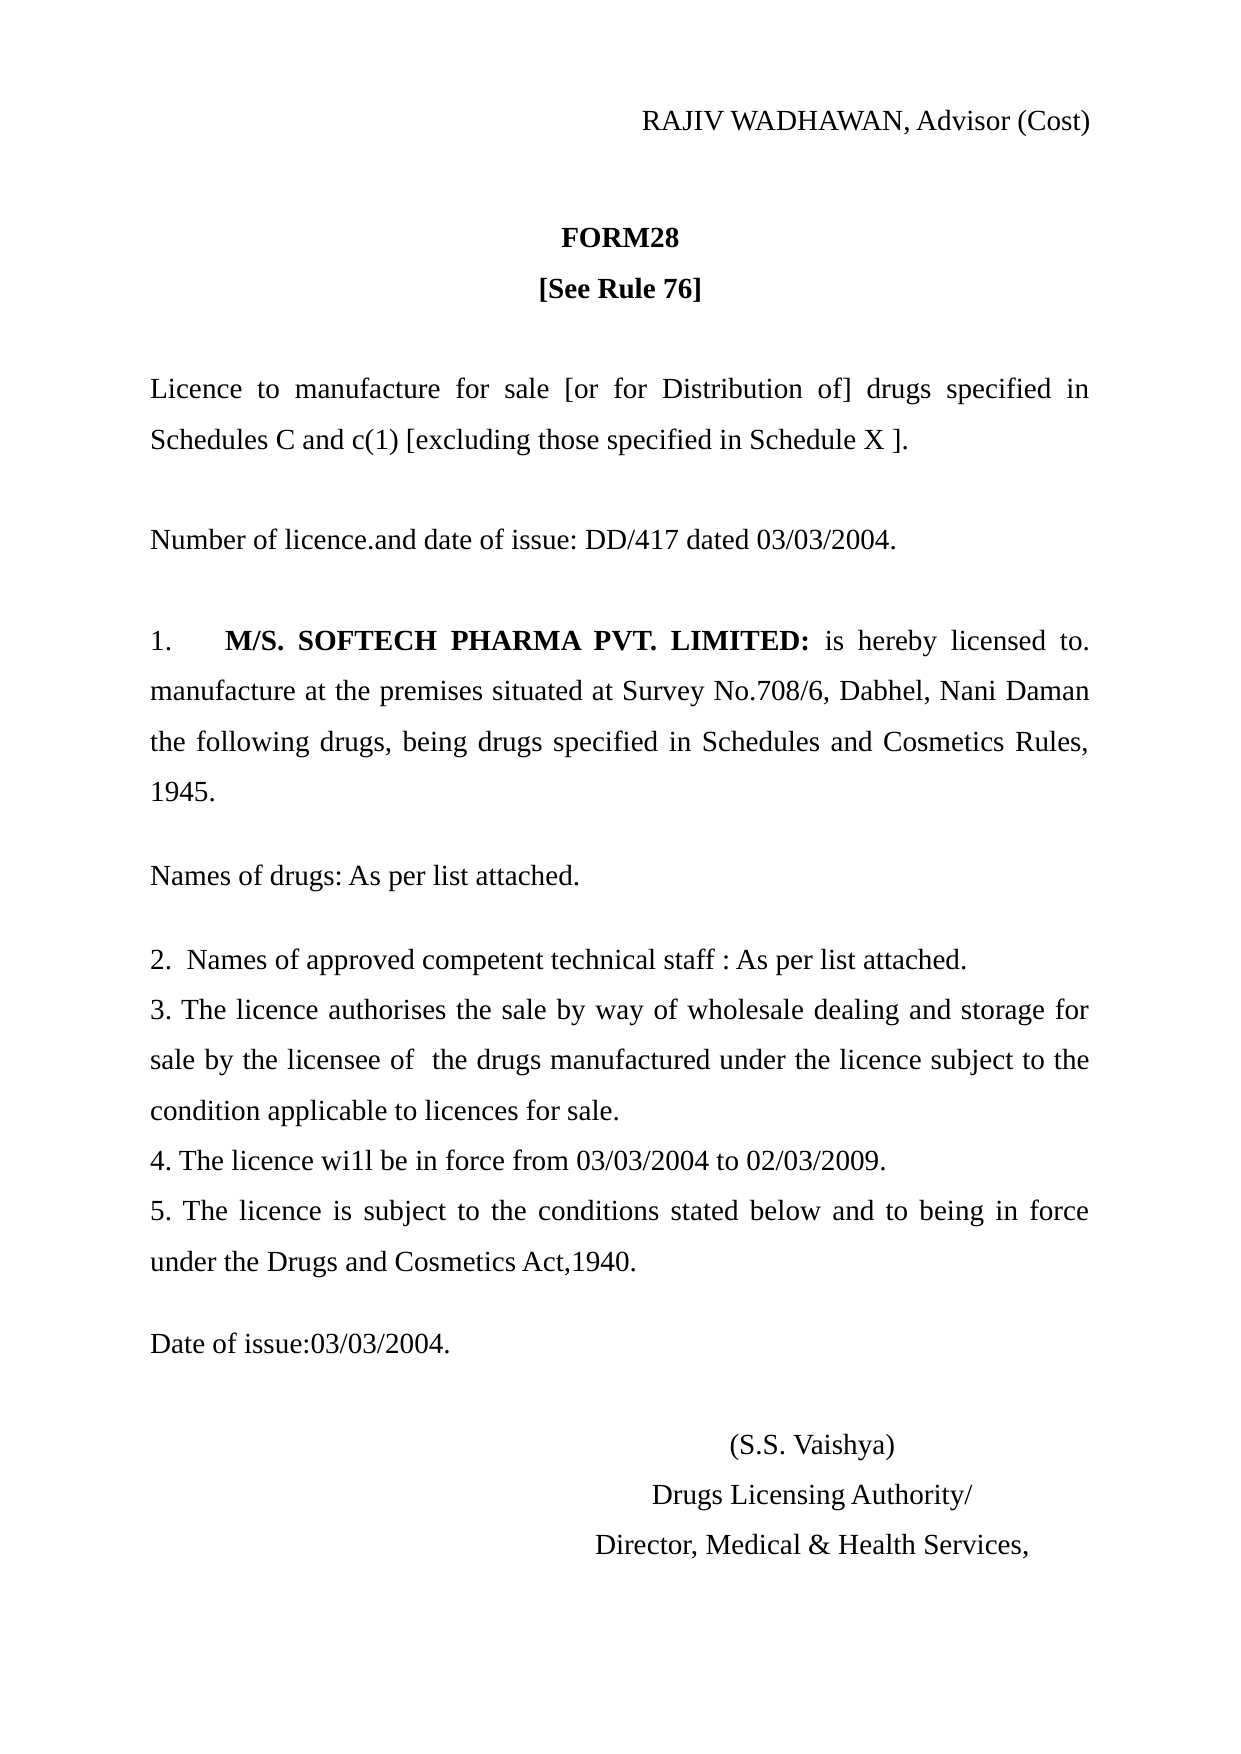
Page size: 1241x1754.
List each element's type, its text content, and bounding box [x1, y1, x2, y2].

text 3. The licence authorises the sale by way of wholesale dealing and storage for sale by the licensee of the drugs manufactured under the licence subject to the condition applicable to licences for sale. [150, 992, 1090, 1126]
text Director, Medical & Health Services, [534, 1527, 1090, 1561]
text Licence to manufacture for sale [or for Distribution of] drugs specified in Schedules C and c(1) [excluding those specified in Schedule X ]. [150, 372, 1090, 455]
text (S.S. Vaishya) [534, 1427, 1090, 1460]
text RAJIV WADHAWAN, Advisor (Cost) [150, 103, 1090, 137]
text Names of drugs: As per list attached. [150, 858, 1090, 891]
text FORM28 [150, 221, 1090, 254]
text 1. M/S. SOFTECH PHARMA PVT. LIMITED: is hereby licensed to. manufacture at the premises situated at Survey No.708/6, Dabhel, Nani Daman the following drugs, being drugs specified in Schedules and Cosmetics Rules, 1945. [150, 623, 1090, 808]
text 2. Names of approved competent technical staff : As per list attached. [150, 942, 1090, 975]
text 4. The licence wi1l be in force from 03/03/2004 to 02/03/2009. [150, 1143, 1090, 1177]
text Drugs Licensing Authority/ [534, 1477, 1090, 1511]
text 5. The licence is subject to the conditions stated below and to being in force under the Drugs and Cosmetics Act,1940. [150, 1193, 1090, 1277]
text Number of licence.and date of issue: DD/417 dated 03/03/2004. [150, 522, 1090, 556]
text Date of issue:03/03/2004. [150, 1326, 1090, 1360]
text [See Rule 76] [150, 271, 1090, 304]
